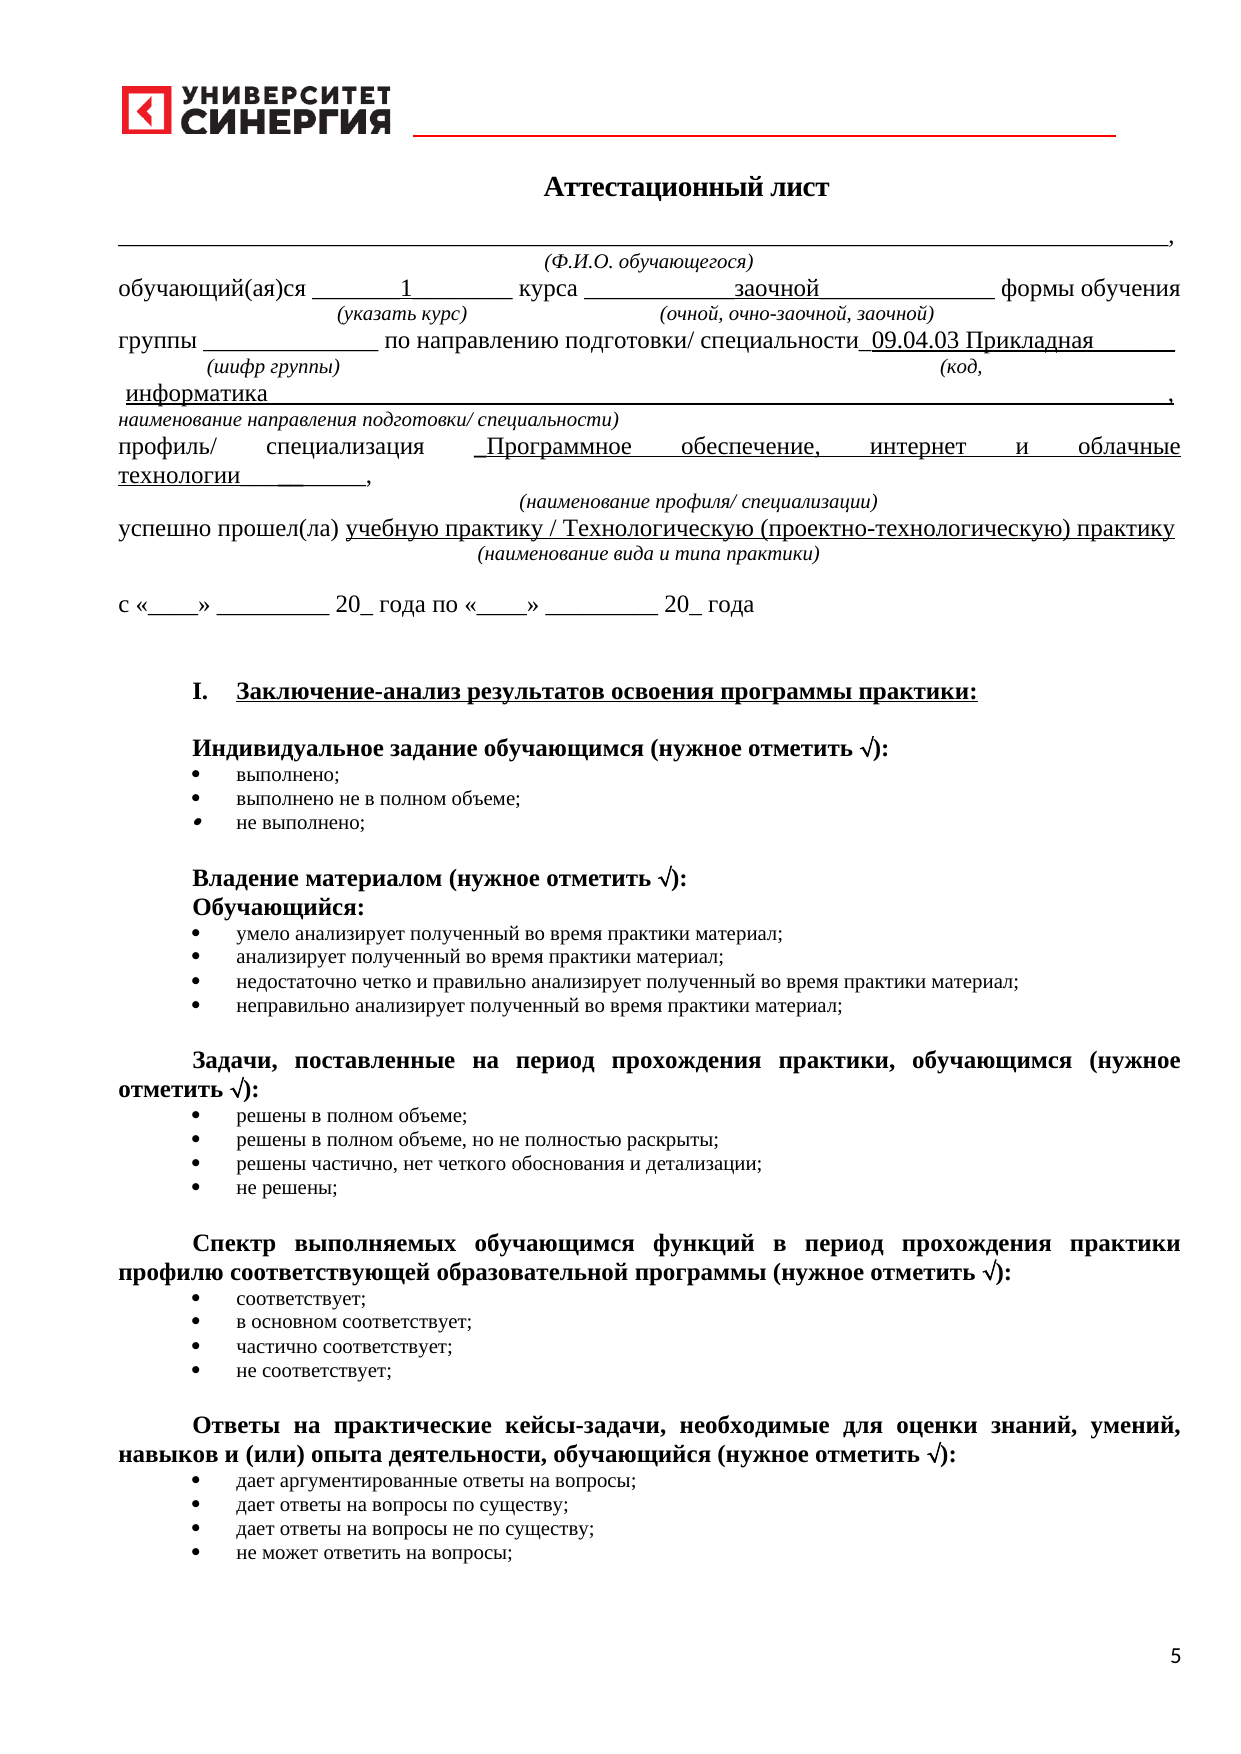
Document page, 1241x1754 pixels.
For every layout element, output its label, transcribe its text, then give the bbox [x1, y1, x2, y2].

list не соответствует; [118, 1358, 1181, 1382]
text группы ______________ по направлению подготовки/ специальности_09.04.03 Прикладная____ __ [118, 325, 1181, 354]
text (шифр группы) (код, [118, 354, 1181, 378]
text (указать курс) (очной, очно-заочной, заочной) [118, 301, 1181, 325]
text с «____» _________ 20_ года по «____» _________ 20_ года [118, 589, 1181, 618]
list умело анализирует полученный во время практики материал; [118, 920, 1181, 944]
text Спектр выполняемых обучающимся функций в период прохождения практики профилю соответствующей образовательной программы (нужное отметить ): [118, 1228, 1181, 1285]
text обучающий(ая)ся _______1________ курса ____________заочной______________ формы обучения [118, 273, 1181, 301]
text Индивидуальное задание обучающимся (нужное отметить ): [118, 733, 1181, 762]
text Задачи, поставленные на период прохождения практики, обучающимся (нужное отметить ): [118, 1045, 1181, 1103]
text наименование направления подготовки/ специальности) [118, 407, 1181, 431]
text информатика________________________________________________________________________, [118, 378, 1181, 407]
list неправильно анализирует полученный во время практики материал; [118, 993, 1181, 1017]
text (Ф.И.О. обучающегося) [118, 248, 1181, 273]
list решены частично, нет четкого обоснования и детализации; [118, 1151, 1181, 1175]
list недостаточно четко и правильно анализирует полученный во время практики материал; [118, 968, 1181, 993]
list соответствует; [118, 1285, 1181, 1309]
list анализирует полученный во время практики материал; [118, 944, 1181, 968]
list не может ответить на вопросы; [118, 1540, 1181, 1564]
text Ответы на практические кейсы-задачи, необходимые для оценки знаний, умений, навыков и (или) опыта деятельности, обучающийся (нужное отметить ): [118, 1410, 1181, 1468]
list решены в полном объеме; [118, 1103, 1181, 1127]
list решены в полном объеме, но не полностью раскрыты; [118, 1127, 1181, 1151]
list в основном соответствует; [118, 1309, 1181, 1333]
list выполнено не в полном объеме; [118, 786, 1181, 810]
picture [118, 83, 391, 134]
list дает ответы на вопросы не по существу; [118, 1516, 1181, 1540]
text успешно прошел(ла) учебную практику / Технологическую (проектно-технологическую) практику [118, 513, 1181, 541]
text профиль/ специализация _Программное обеспечение, интернет и облачные технологии__________, [118, 431, 1181, 488]
text Владение материалом (нужное отметить ): [118, 863, 1181, 892]
list дает ответы на вопросы по существу; [118, 1492, 1181, 1516]
list не решены; [118, 1175, 1181, 1199]
list выполнено; [118, 762, 1181, 786]
list не выполнено; [118, 810, 1181, 834]
text Аттестационный лист [118, 169, 1181, 203]
text ____________________________________________________________________________________, [118, 220, 1181, 248]
text (наименование вида и типа практики) [118, 541, 1181, 565]
list Заключение-анализ результатов освоения программы практики: [118, 676, 1181, 704]
list частично соответствует; [118, 1333, 1181, 1358]
list дает аргументированные ответы на вопросы; [118, 1468, 1181, 1492]
text Обучающийся: [118, 892, 1181, 920]
text (наименование профиля/ специализации) [118, 488, 1181, 513]
